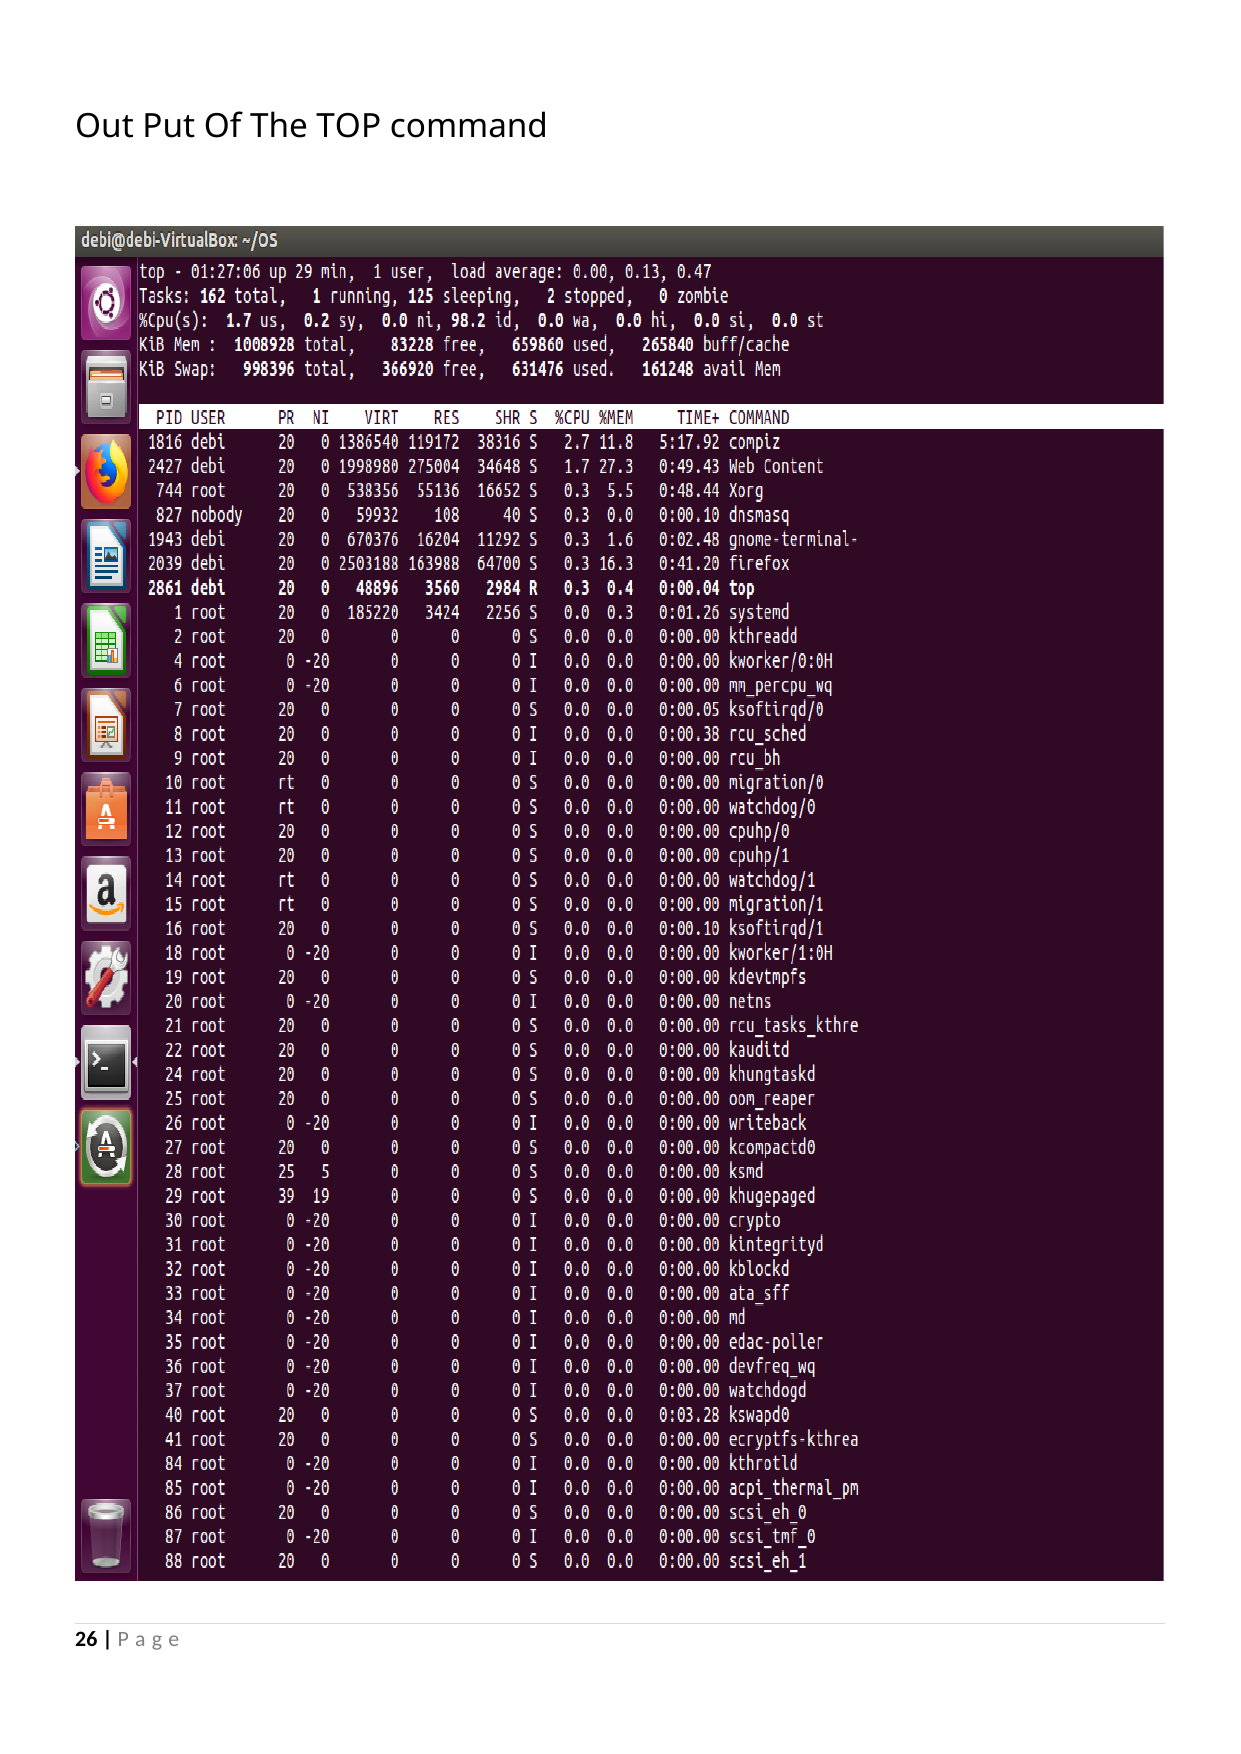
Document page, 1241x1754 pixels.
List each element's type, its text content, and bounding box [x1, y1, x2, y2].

text Out Put Of The TOP command [75, 102, 1165, 147]
picture [75, 226, 1164, 1581]
